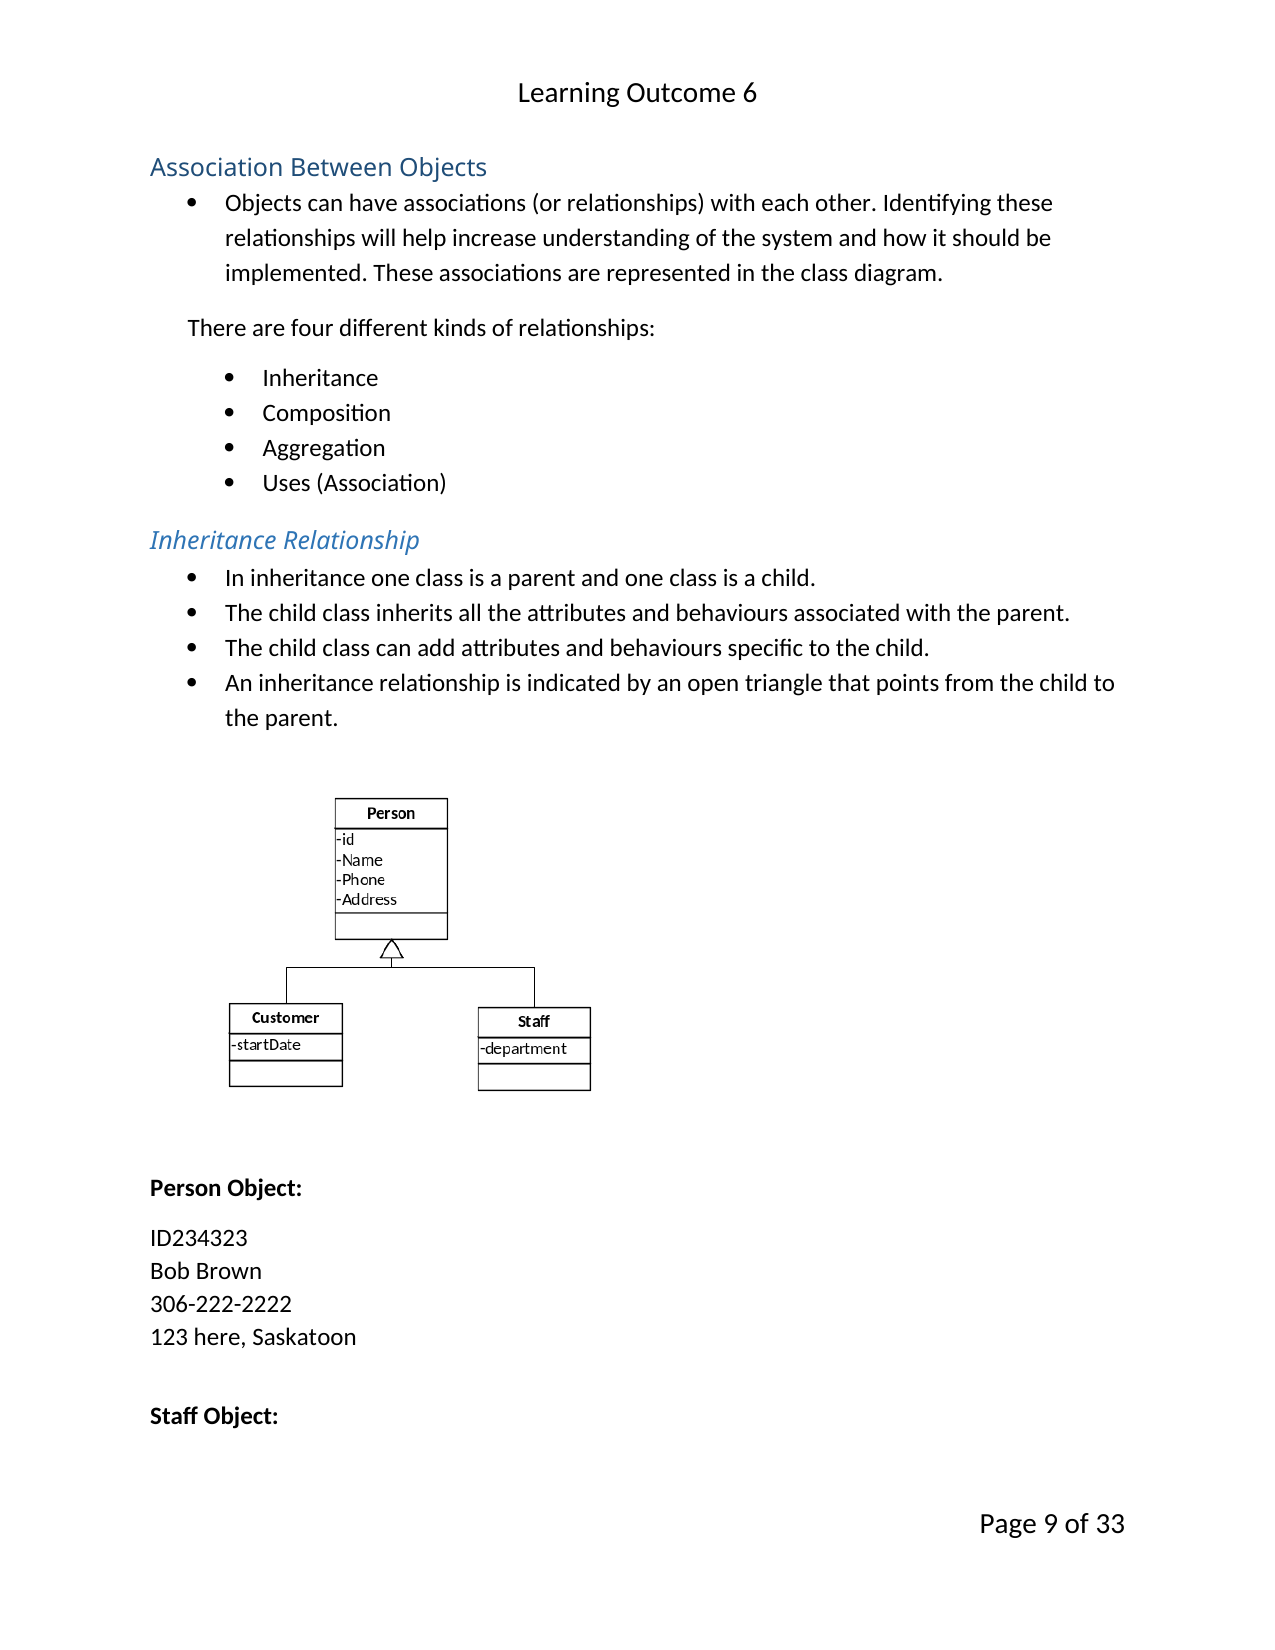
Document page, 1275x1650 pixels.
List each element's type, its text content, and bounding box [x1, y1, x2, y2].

list Composition [225, 397, 1125, 428]
text There are four different kinds of relationships: [187, 313, 1125, 343]
list Uses (Association) [225, 467, 1125, 498]
subtitle Association Between Objects [150, 150, 1125, 184]
list The child class can add attributes and behaviours specific to the child. [187, 632, 1125, 663]
list An inheritance relationship is indicated by an open triangle that points from the child to the parent. [187, 667, 1125, 733]
text Staff Object: [150, 1400, 1125, 1431]
text Person Object: [150, 1172, 1125, 1203]
list Aggregation [225, 432, 1125, 463]
list Objects can have associations (or relationships) with each other. Identifying these relationships will help increase understanding of the system and how it should be implemented. These associations are represented in the class diagram. [187, 187, 1125, 287]
subtitle Inheritance Relationship [150, 523, 1125, 557]
list In inheritance one class is a parent and one class is a child. [187, 562, 1125, 593]
text ID234323 Bob Brown 306-222-2222 123 here, Saskatoon [150, 1222, 1125, 1381]
list Inheritance [225, 362, 1125, 393]
list The child class inherits all the attributes and behaviours associated with the parent. [187, 597, 1125, 628]
